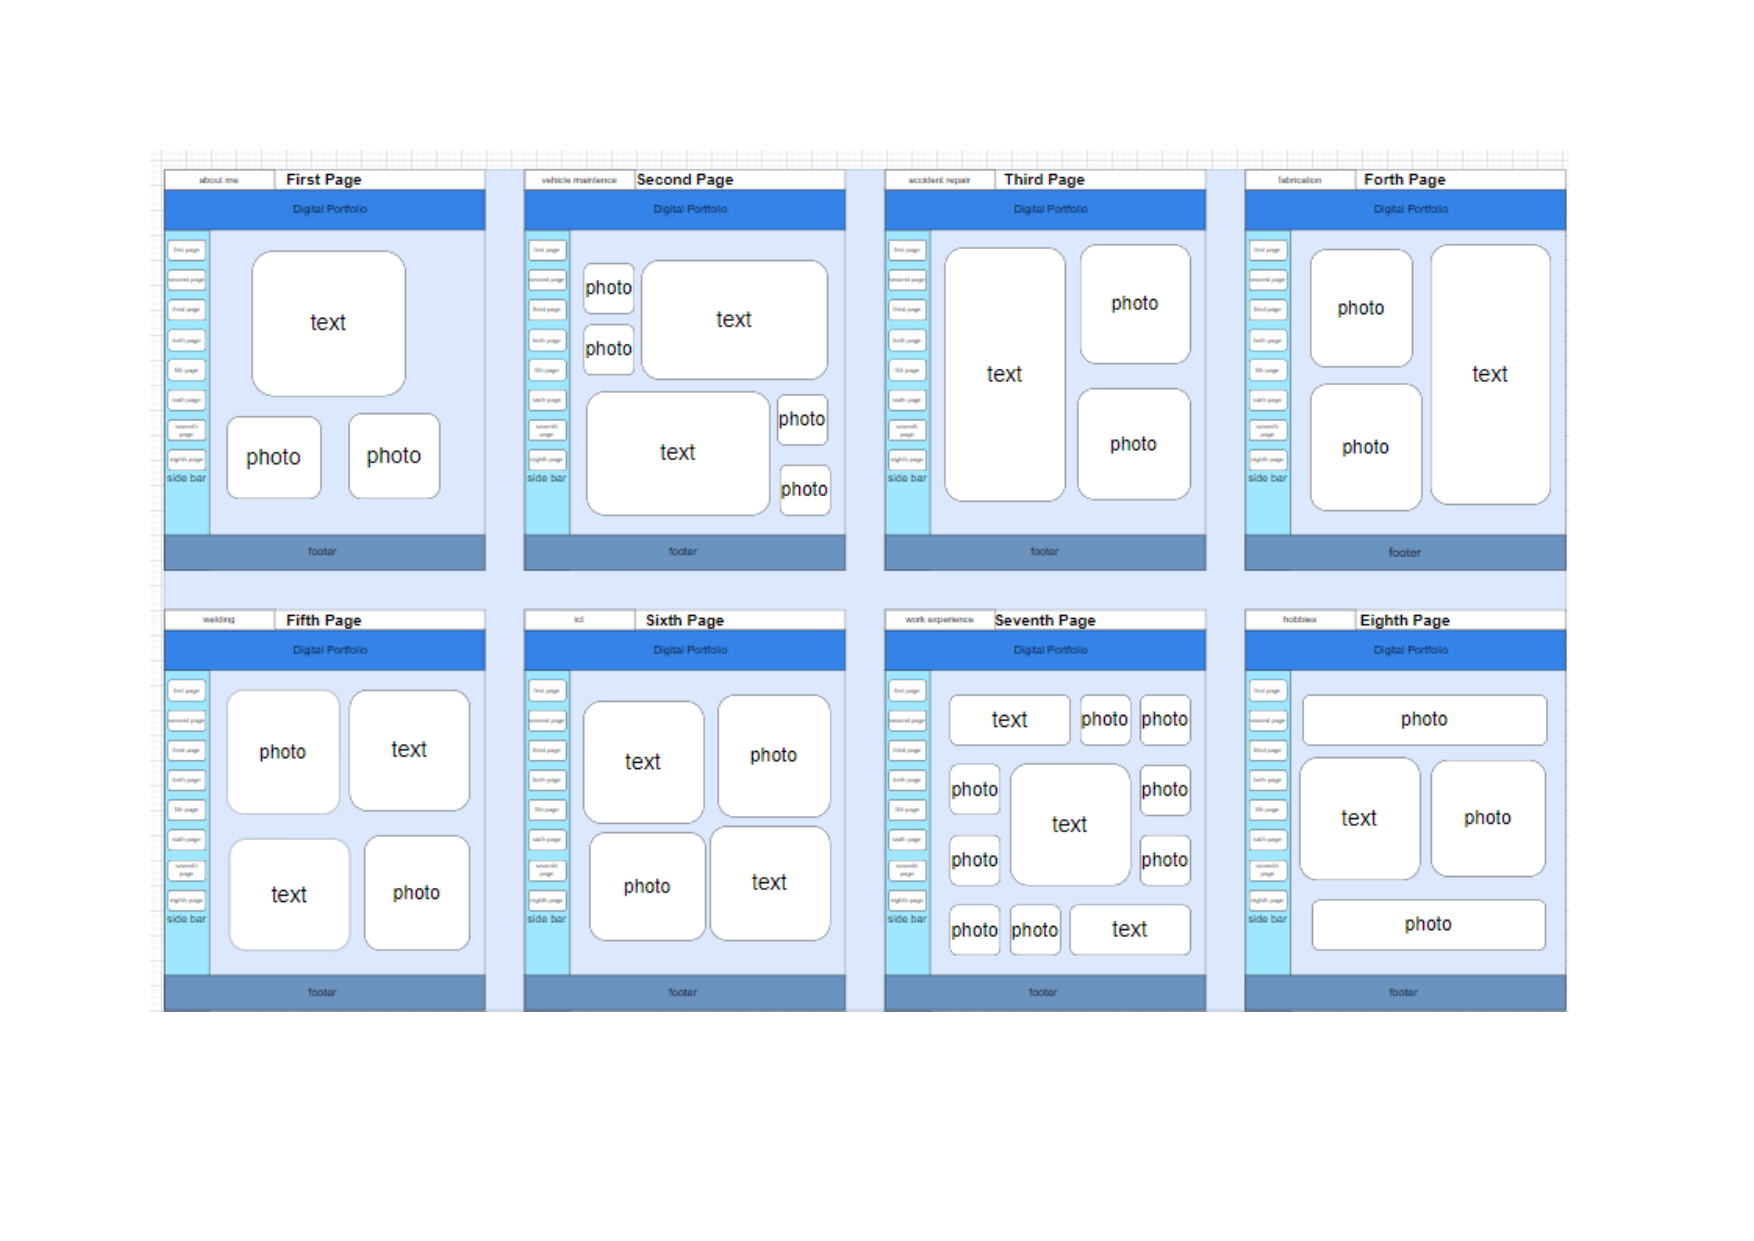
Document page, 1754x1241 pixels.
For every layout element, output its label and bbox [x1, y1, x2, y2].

picture [150, 150, 1570, 1012]
